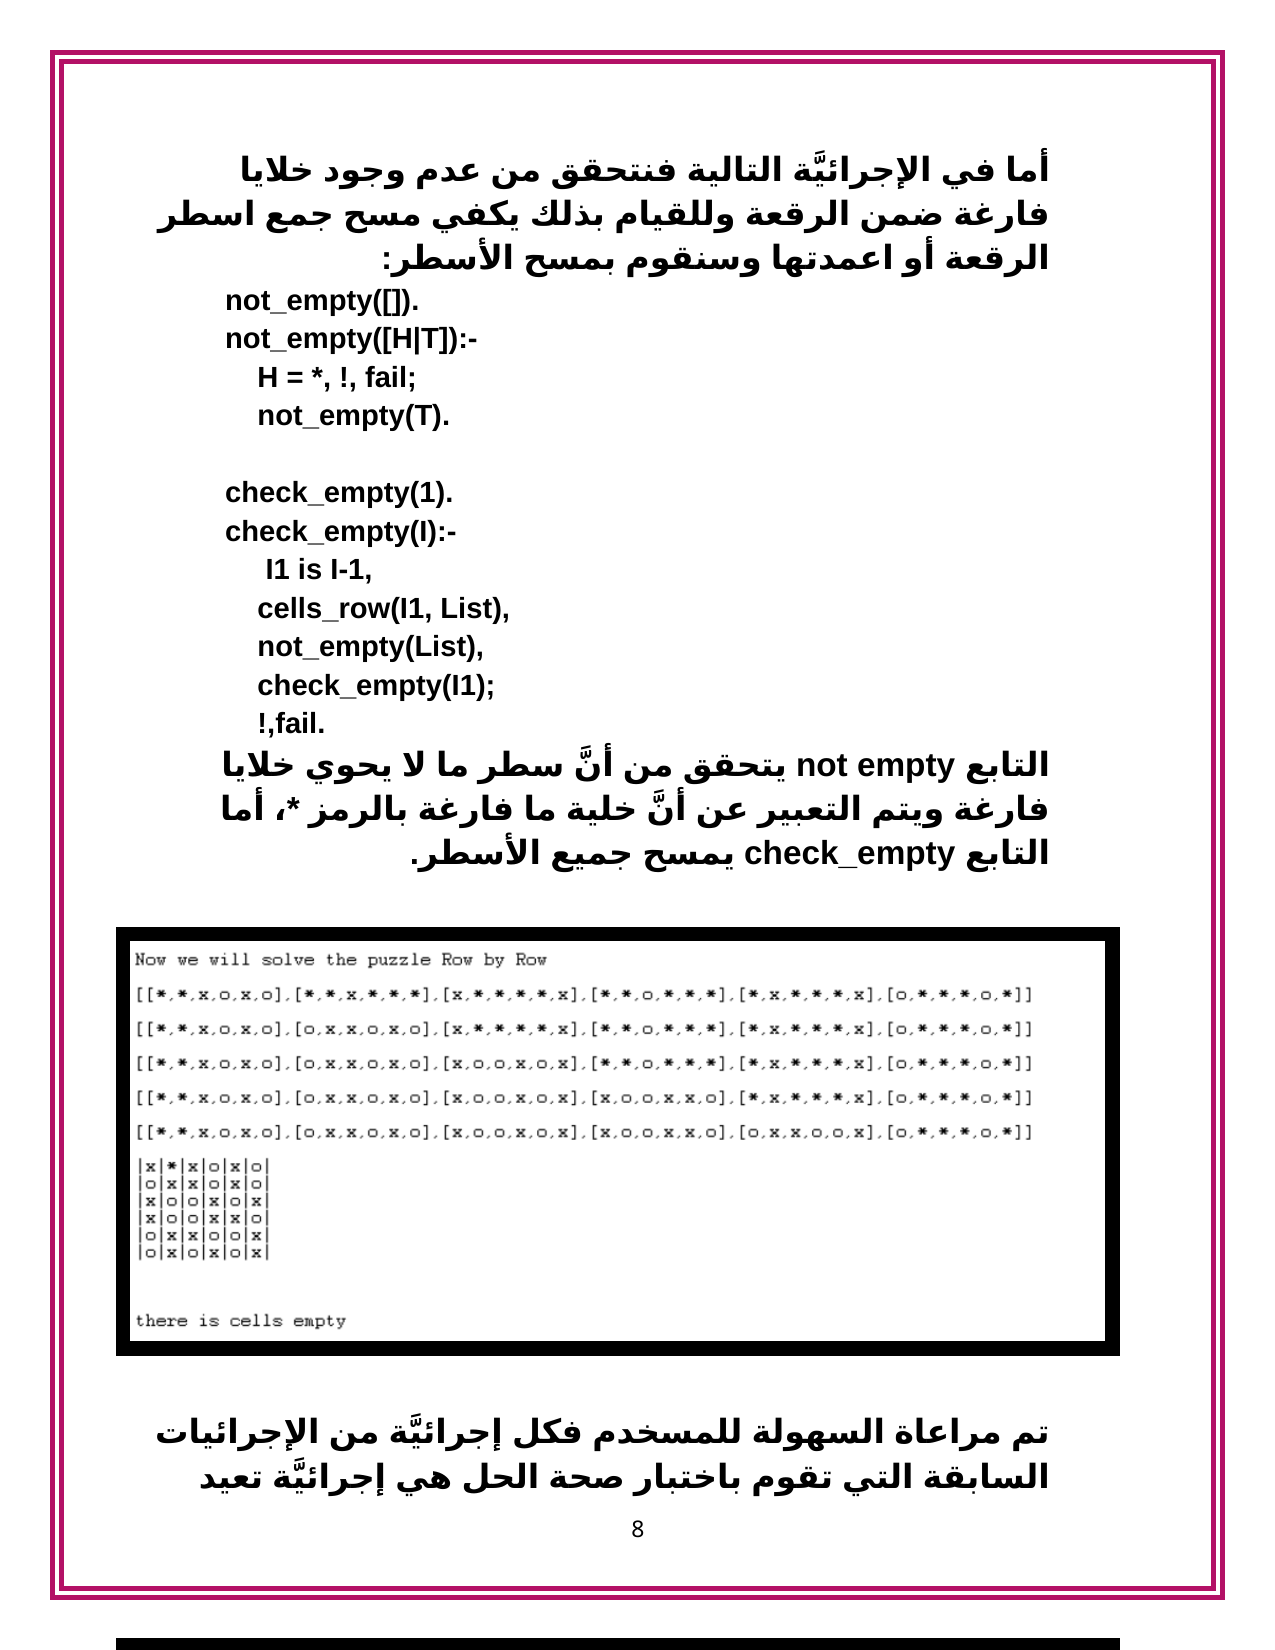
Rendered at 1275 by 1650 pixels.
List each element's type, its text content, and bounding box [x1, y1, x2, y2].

list cells_row(I1, List), [225, 591, 1125, 624]
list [150, 1412, 1050, 1495]
list not_empty([]). [225, 282, 1125, 316]
list أما في الإجرائيَّة التالية فنتحقق من عدم وجود خلايا فارغة ضمن الرقعة وللقيام بذلك يكفي مسح جمع اسطر الرقعة أو اعمدتها وسنقوم بمسح الأسطر: [150, 150, 1050, 277]
list not_empty(T). [225, 398, 1125, 432]
picture [130, 941, 1105, 1341]
list not_empty(List), [225, 629, 1125, 663]
list not_empty([H|T]):- [225, 321, 1125, 354]
list التابع not empty يتحقق من أنَّ سطر ما لا يحوي خلايا فارغة ويتم التعبير عن أنَّ خلية ما فارغة بالرمز *، أما التابع check_empty يمسح جميع الأسطر. [150, 745, 1050, 872]
list !,fail. [225, 706, 1125, 740]
list check_empty(I1); [225, 668, 1125, 701]
list check_empty(1). [225, 475, 1125, 509]
list I1 is I-1, [225, 552, 1125, 586]
list H = *, !, fail; [225, 359, 1125, 393]
list check_empty(I):- [225, 514, 1125, 547]
